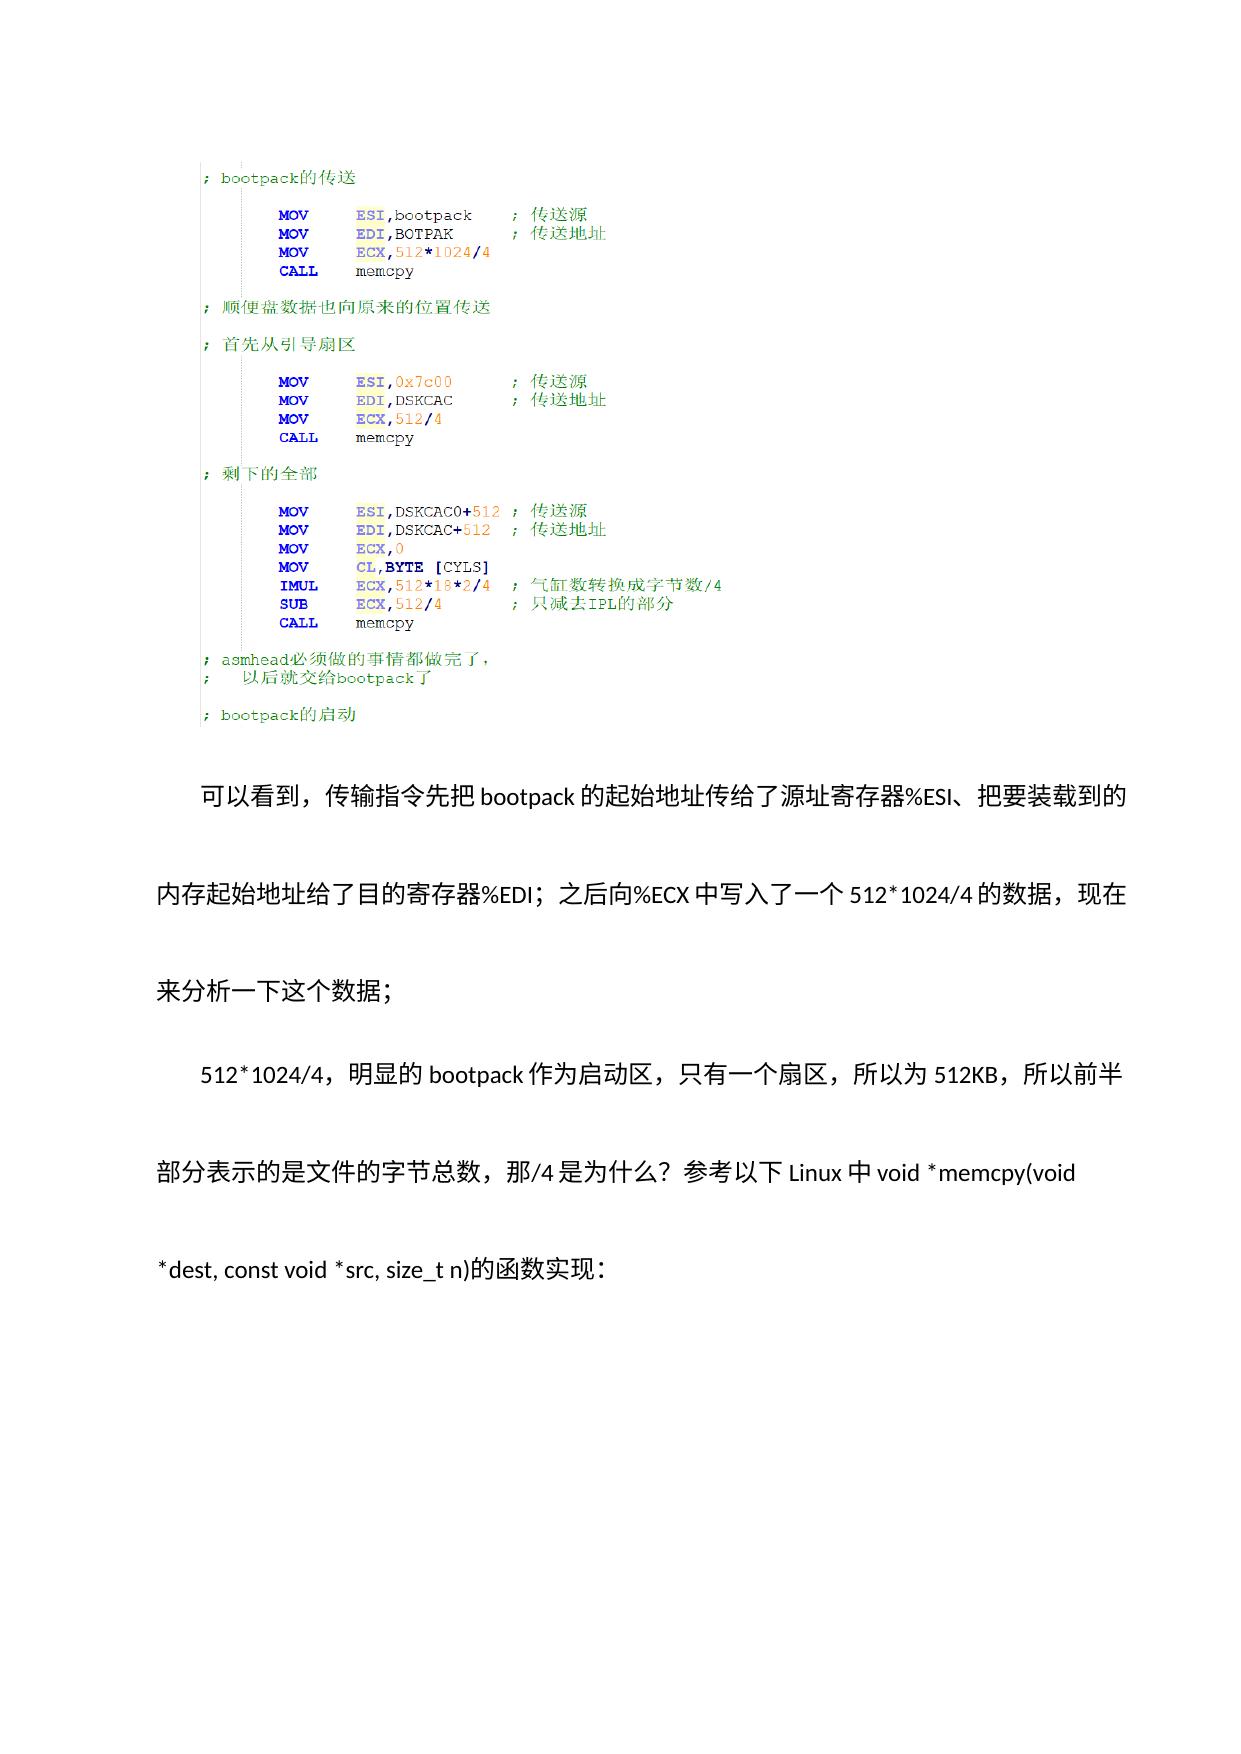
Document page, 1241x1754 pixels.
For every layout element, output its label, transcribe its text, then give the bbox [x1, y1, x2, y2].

text 可以看到，传输指令先把bootpack的起始地址传给了源址寄存器%ESI、把要装载到的内存起始地址给了目的寄存器%EDI；之后向%ECX中写入了一个512*1024/4的数据，现在来分析一下这个数据； [156, 762, 1128, 1022]
text 512*1024/4，明显的bootpack作为启动区，只有一个扇区，所以为512KB，所以前半部分表示的是文件的字节总数，那/4是为什么？参考以下Linux中void *memcpy(void *dest, const void *src, size_t n)的函数实现： [156, 1040, 1128, 1300]
picture [200, 162, 735, 727]
